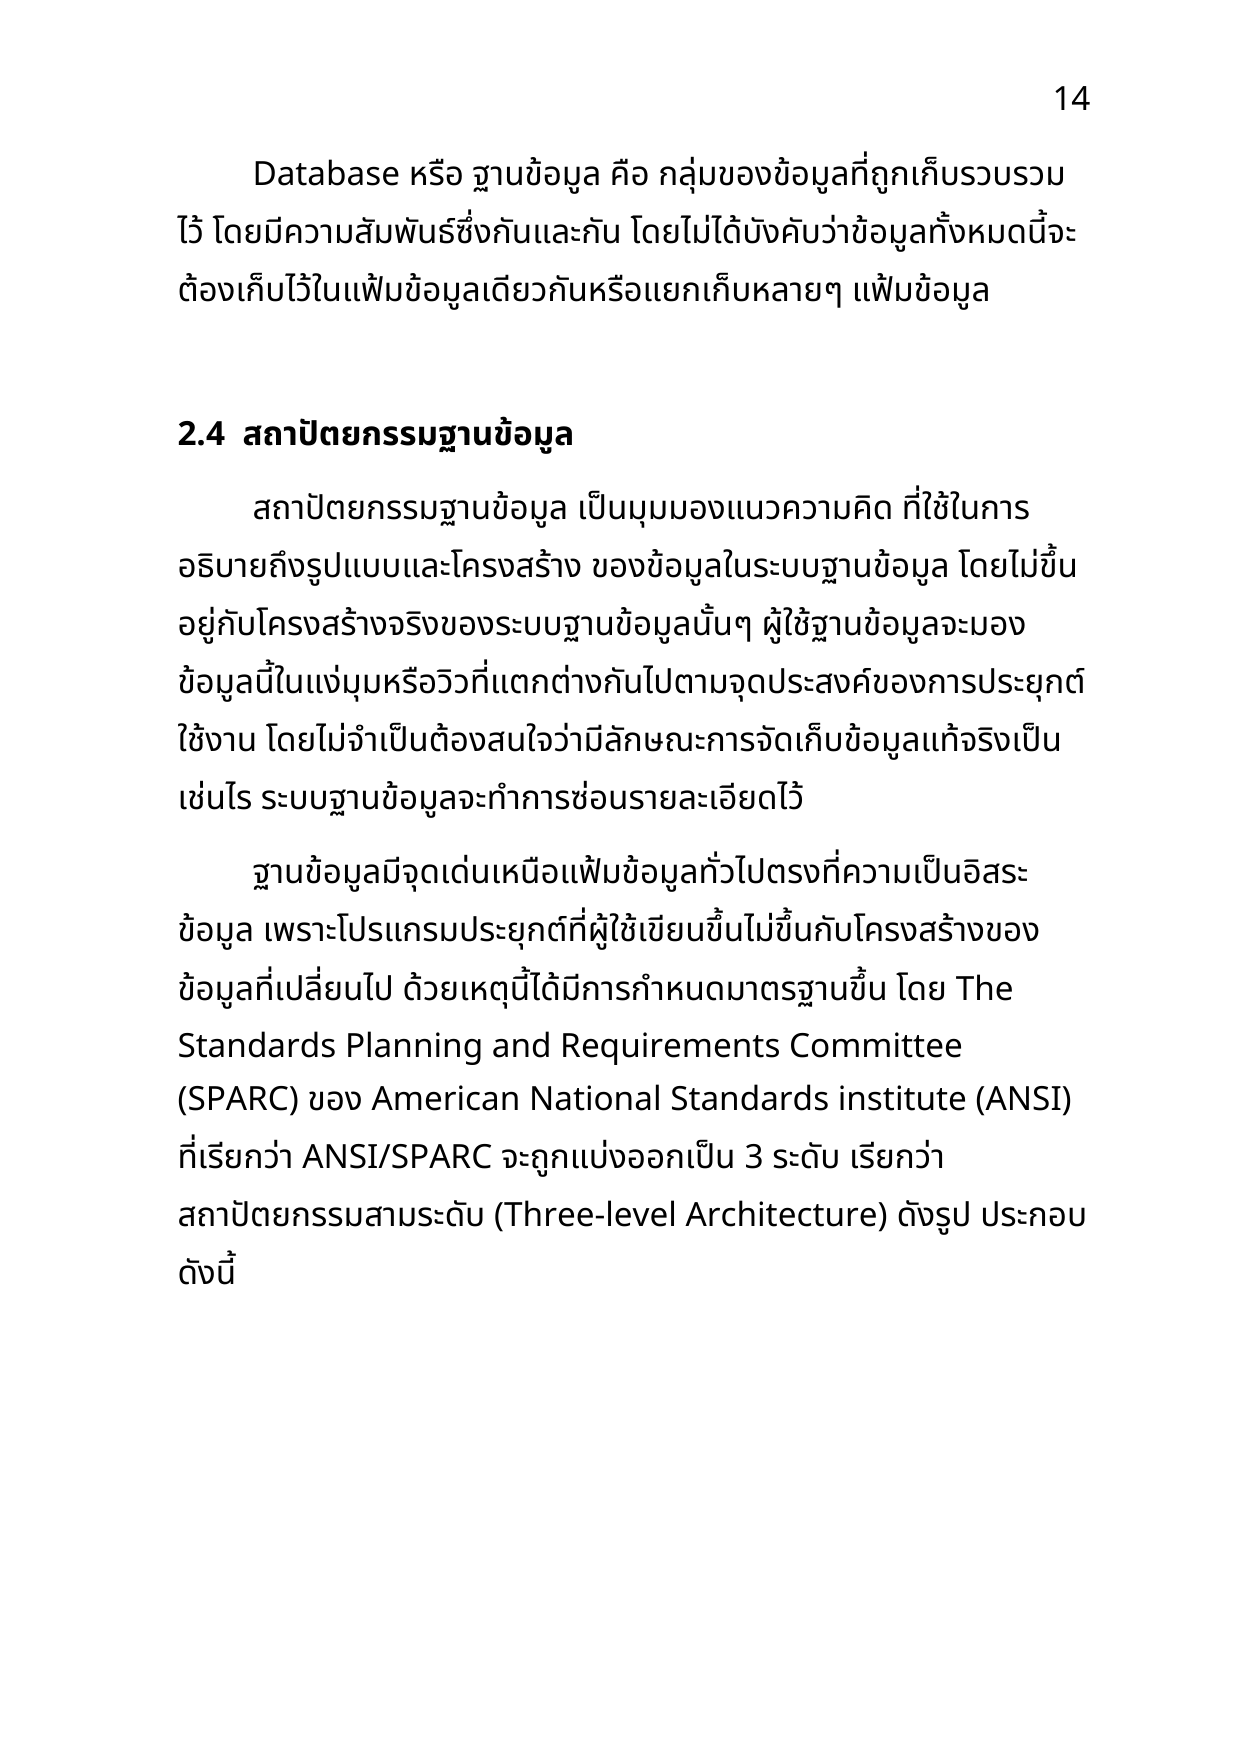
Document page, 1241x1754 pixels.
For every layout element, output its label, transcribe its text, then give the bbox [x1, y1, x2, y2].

text สถาปัตยกรรมฐานข้อมูล เป็นมุมมองแนวความคิด ที่ใช้ในการอธิบายถึงรูปแบบและโครงสร้าง ของข้อมูลในระบบฐานข้อมูล โดยไม่ขึ้นอยู่กับโครงสร้างจริงของระบบฐานข้อมูลนั้นๆ ผู้ใช้ฐานข้อมูลจะมองข้อมูลนี้ในแง่มุมหรือวิวที่แตกต่างกันไปตามจุดประสงค์ของการประยุกต์ใช้งาน โดยไม่จำเป็นต้องสนใจว่ามีลักษณะการจัดเก็บข้อมูลแท้จริงเป็นเช่นไร ระบบฐานข้อมูลจะทำการซ่อนรายละเอียดไว้ [177, 484, 1090, 824]
text 2.4 สถาปัตยกรรมฐานข้อมูล [177, 409, 1090, 460]
text Database หรือ ฐานข้อมูล คือ กลุ่มของข้อมูลที่ถูกเก็บรวบรวมไว้ โดยมีความสัมพันธ์ซึ่งกันและกัน โดยไม่ได้บังคับว่าข้อมูลทั้งหมดนี้จะต้องเก็บไว้ในแฟ้มข้อมูลเดียวกันหรือแยกเก็บหลายๆ แฟ้มข้อมูล [177, 150, 1090, 316]
text ฐานข้อมูลมีจุดเด่นเหนือแฟ้มข้อมูลทั่วไปตรงที่ความเป็นอิสระข้อมูล เพราะโปรแกรมประยุกต์ที่ผู้ใช้เขียนขึ้นไม่ขึ้นกับโครงสร้างของข้อมูลที่เปลี่ยนไป ด้วยเหตุนี้ได้มีการกำหนดมาตรฐานขึ้น โดย The Standards Planning and Requirements Committee (SPARC) ของ American National Standards institute (ANSI) ที่เรียกว่า ANSI/SPARC จะถูกแบ่งออกเป็น 3 ระดับ เรียกว่า สถาปัตยกรรมสามระดับ (Three-level Architecture) ดังรูป ประกอบดังนี้ [177, 848, 1090, 1299]
